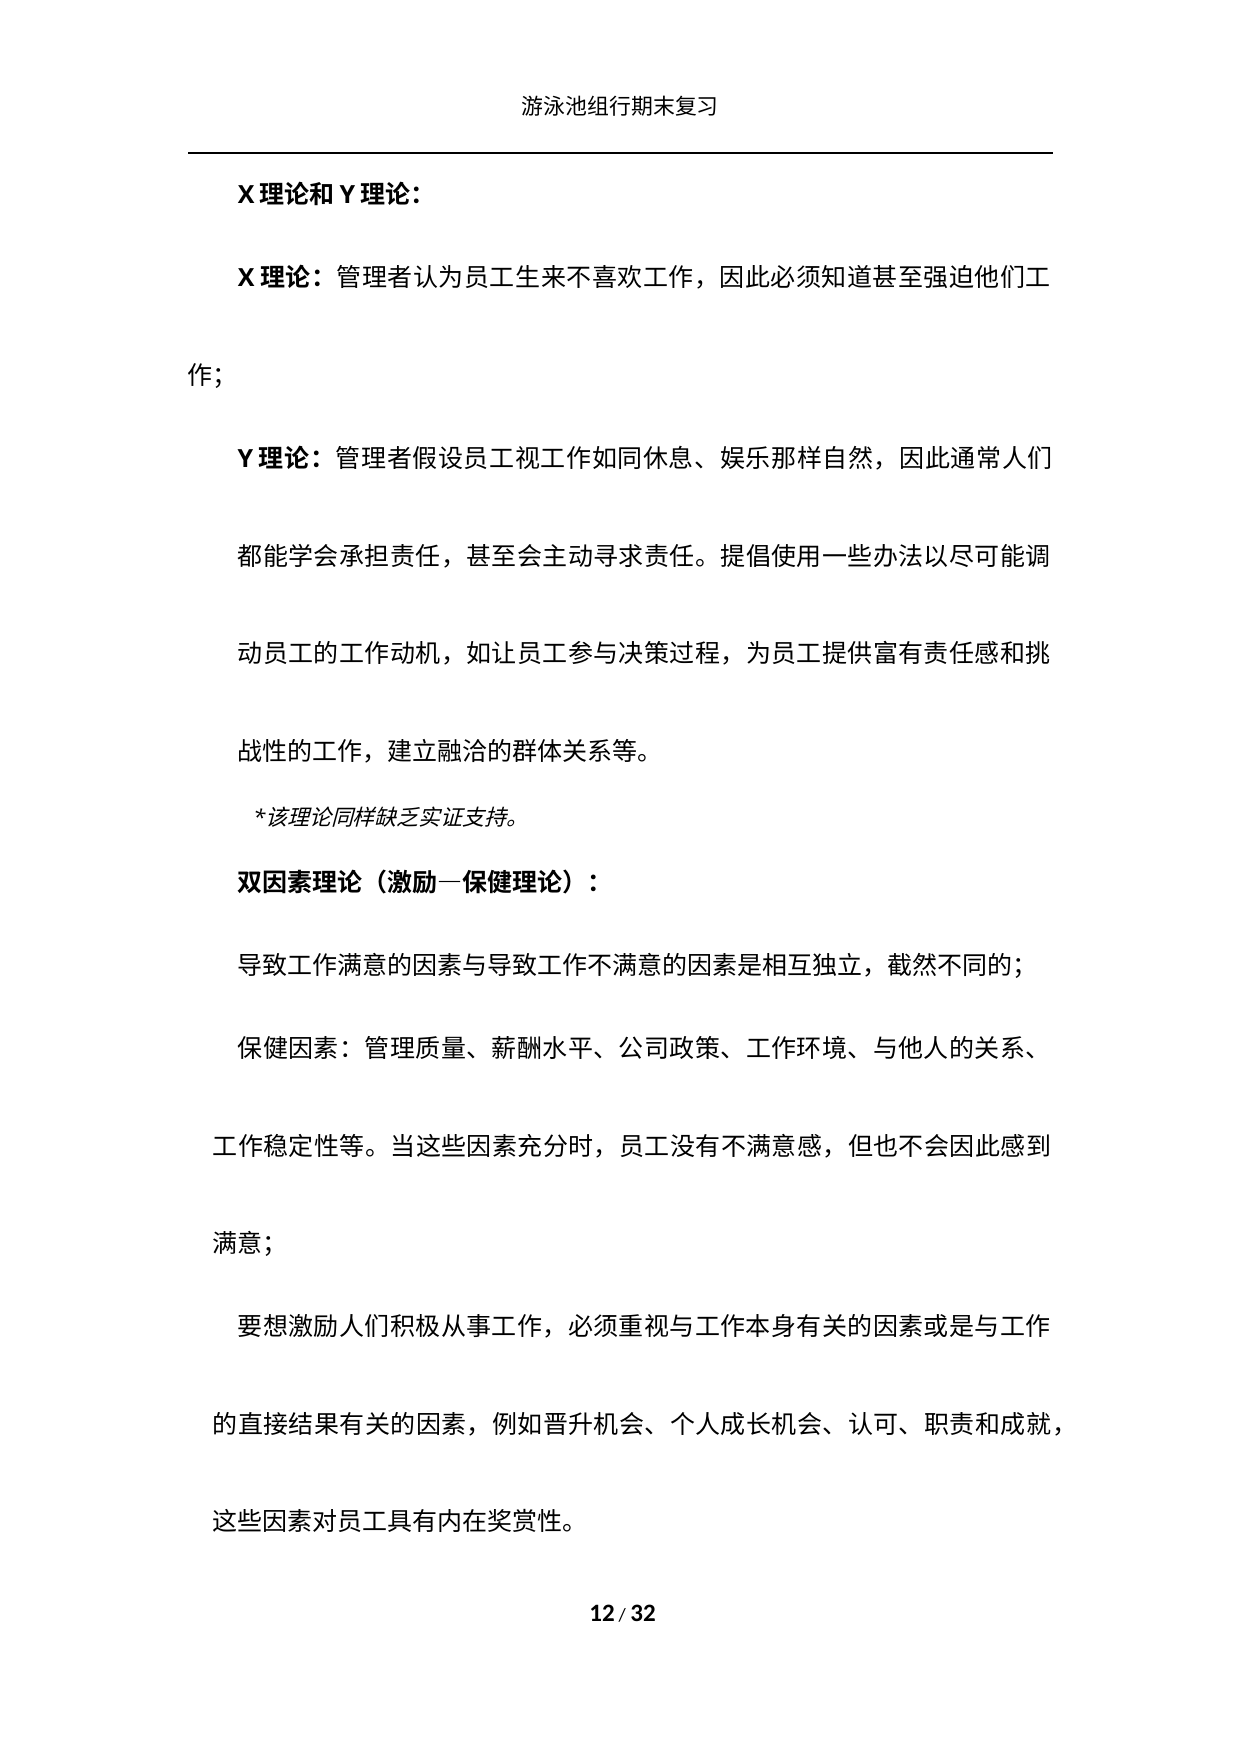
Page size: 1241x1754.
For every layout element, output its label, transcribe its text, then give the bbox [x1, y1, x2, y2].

text X理论和Y理论： [187, 160, 1053, 225]
text 导致工作满意的因素与导致工作不满意的因素是相互独立，截然不同的； [187, 931, 1053, 996]
text *该理论同样缺乏实证支持。 [187, 800, 1053, 832]
text Y理论：管理者假设员工视工作如同休息、娱乐那样自然，因此通常人们都能学会承担责任，甚至会主动寻求责任。提倡使用一些办法以尽可能调动员工的工作动机，如让员工参与决策过程，为员工提供富有责任感和挑战性的工作，建立融洽的群体关系等。 [237, 424, 1053, 782]
text 保健因素：管理质量、薪酬水平、公司政策、工作环境、与他人的关系、工作稳定性等。当这些因素充分时，员工没有不满意感，但也不会因此感到满意； [212, 1014, 1053, 1274]
text 双因素理论（激励—保健理论）： [187, 848, 1053, 913]
text 要想激励人们积极从事工作，必须重视与工作本身有关的因素或是与工作的直接结果有关的因素，例如晋升机会、个人成长机会、认可、职责和成就，这些因素对员工具有内在奖赏性。 [212, 1292, 1053, 1552]
text X理论：管理者认为员工生来不喜欢工作，因此必须知道甚至强迫他们工作； [187, 243, 1053, 406]
